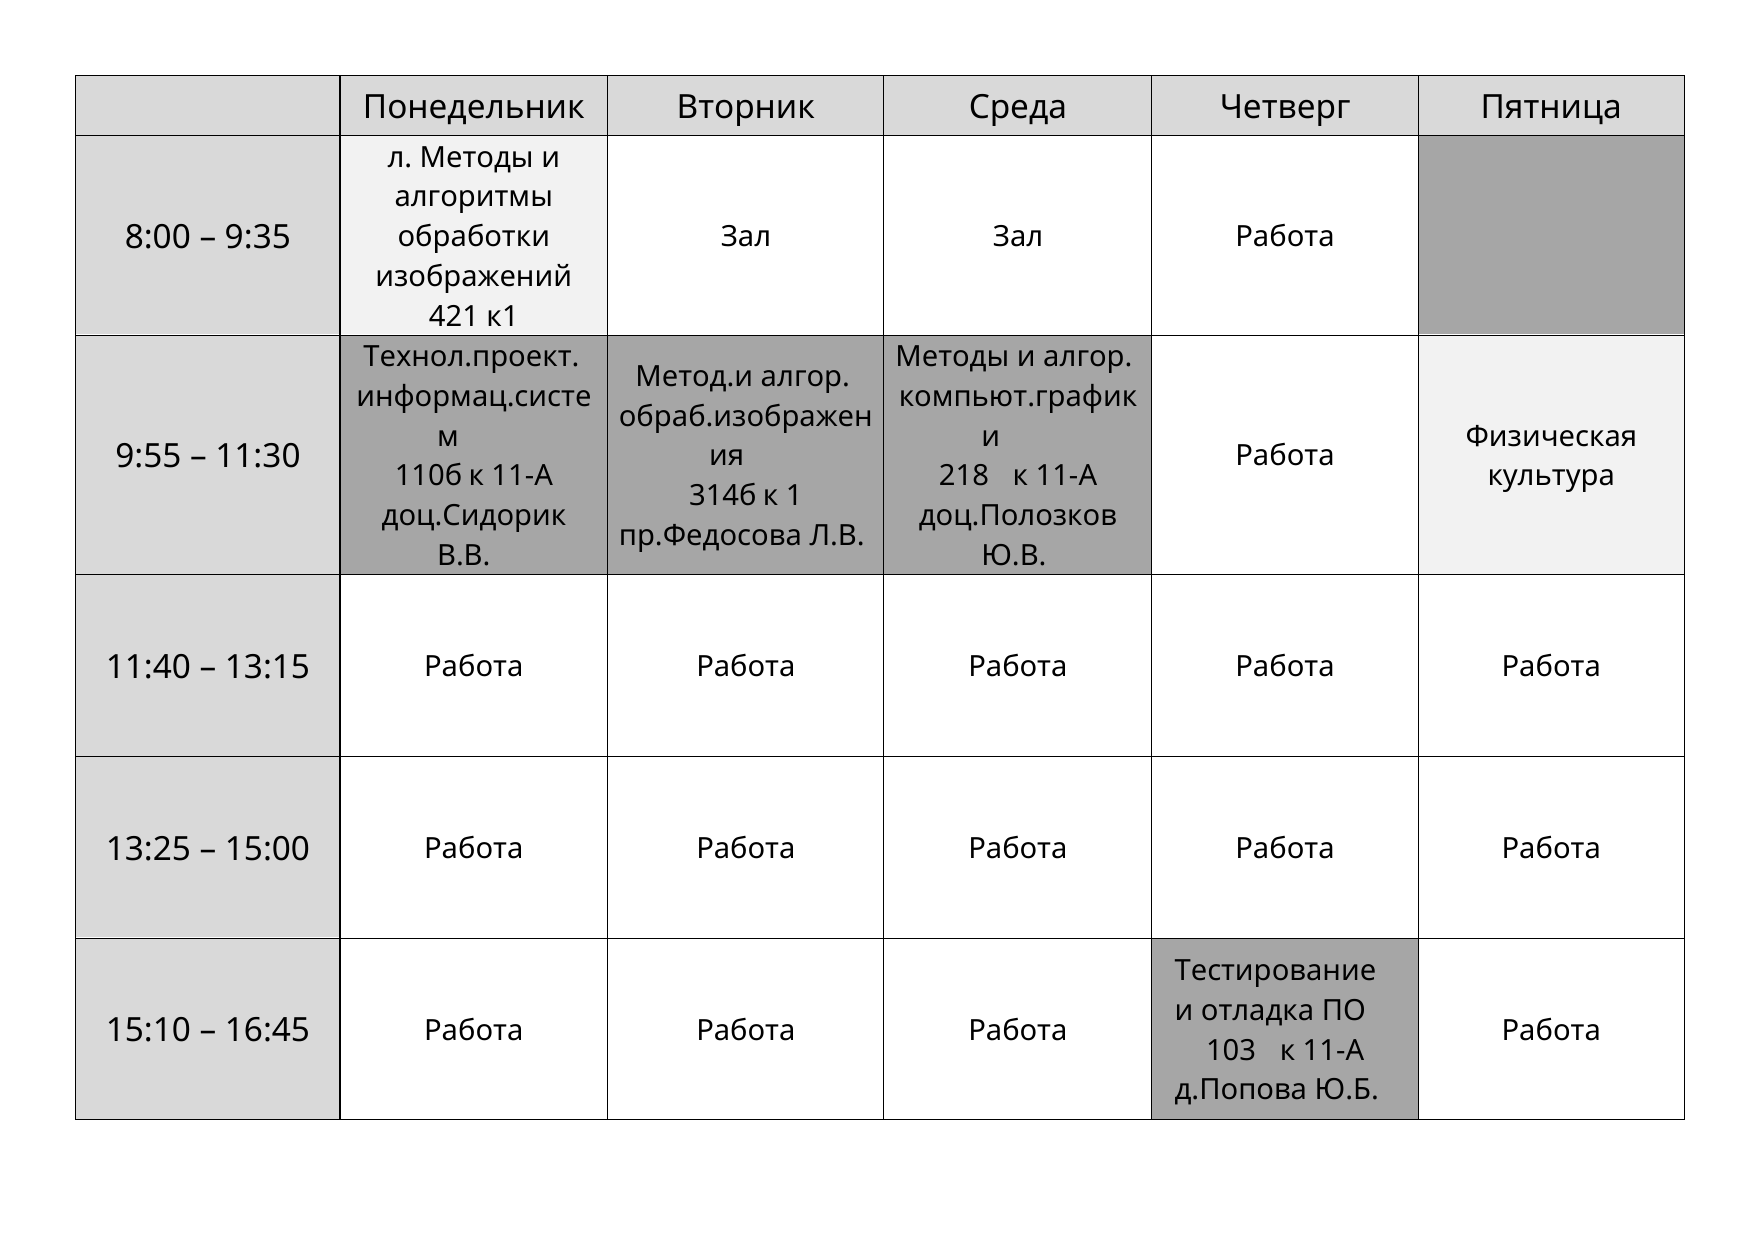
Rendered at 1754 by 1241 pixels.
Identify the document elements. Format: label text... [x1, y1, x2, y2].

table_cell Работа [1419, 575, 1684, 756]
table_cell 13:25 – 15:00 [76, 757, 339, 937]
table_cell Работа [1152, 575, 1418, 756]
table_cell Работа [1419, 939, 1684, 1119]
table_cell Работа [1152, 757, 1418, 937]
table_header [76, 76, 339, 135]
table_cell 9:55 – 11:30 [76, 336, 339, 574]
table_header Пятница [1419, 76, 1684, 135]
table_cell Работа [608, 575, 883, 756]
table_cell Методы и алгор. компьют.графики 218 к 11-А доц.Полозков Ю.В. [884, 336, 1151, 574]
table_cell 15:10 – 16:45 [76, 939, 339, 1119]
table_cell Технол.проект. информац.систем 110б к 11-А доц.Сидорик В.В. [341, 336, 607, 574]
table_cell Зал [884, 136, 1151, 334]
table_header Четверг [1152, 76, 1418, 135]
table_cell Работа [884, 575, 1151, 756]
table_cell Работа [1152, 336, 1418, 574]
table_cell Тестирование и отладка ПО 103 к 11-А д.Попова Ю.Б. [1152, 939, 1418, 1119]
table_cell Работа [341, 575, 607, 756]
table_cell л. Методы и алгоритмы обработки изображений 421 к1 [341, 136, 607, 334]
table_header Среда [884, 76, 1151, 135]
table_cell Работа [1419, 757, 1684, 937]
table_cell Работа [884, 757, 1151, 937]
table_cell Работа [884, 939, 1151, 1119]
table_cell Работа [608, 757, 883, 937]
table_cell Метод.и алгор. обраб.изображения 314б к 1 пр.Федосова Л.В. [608, 336, 883, 574]
table_cell Работа [1152, 136, 1418, 334]
table_cell 11:40 – 13:15 [76, 575, 339, 756]
table_header Понедельник [341, 76, 607, 135]
table_cell 8:00 – 9:35 [76, 136, 339, 334]
table_cell Работа [341, 939, 607, 1119]
table_cell Работа [341, 757, 607, 937]
table_cell Работа [608, 939, 883, 1119]
table_header Вторник [608, 76, 883, 135]
table_cell Физическая культура [1419, 336, 1684, 574]
table_cell [1419, 136, 1684, 334]
table_cell Зал [608, 136, 883, 334]
